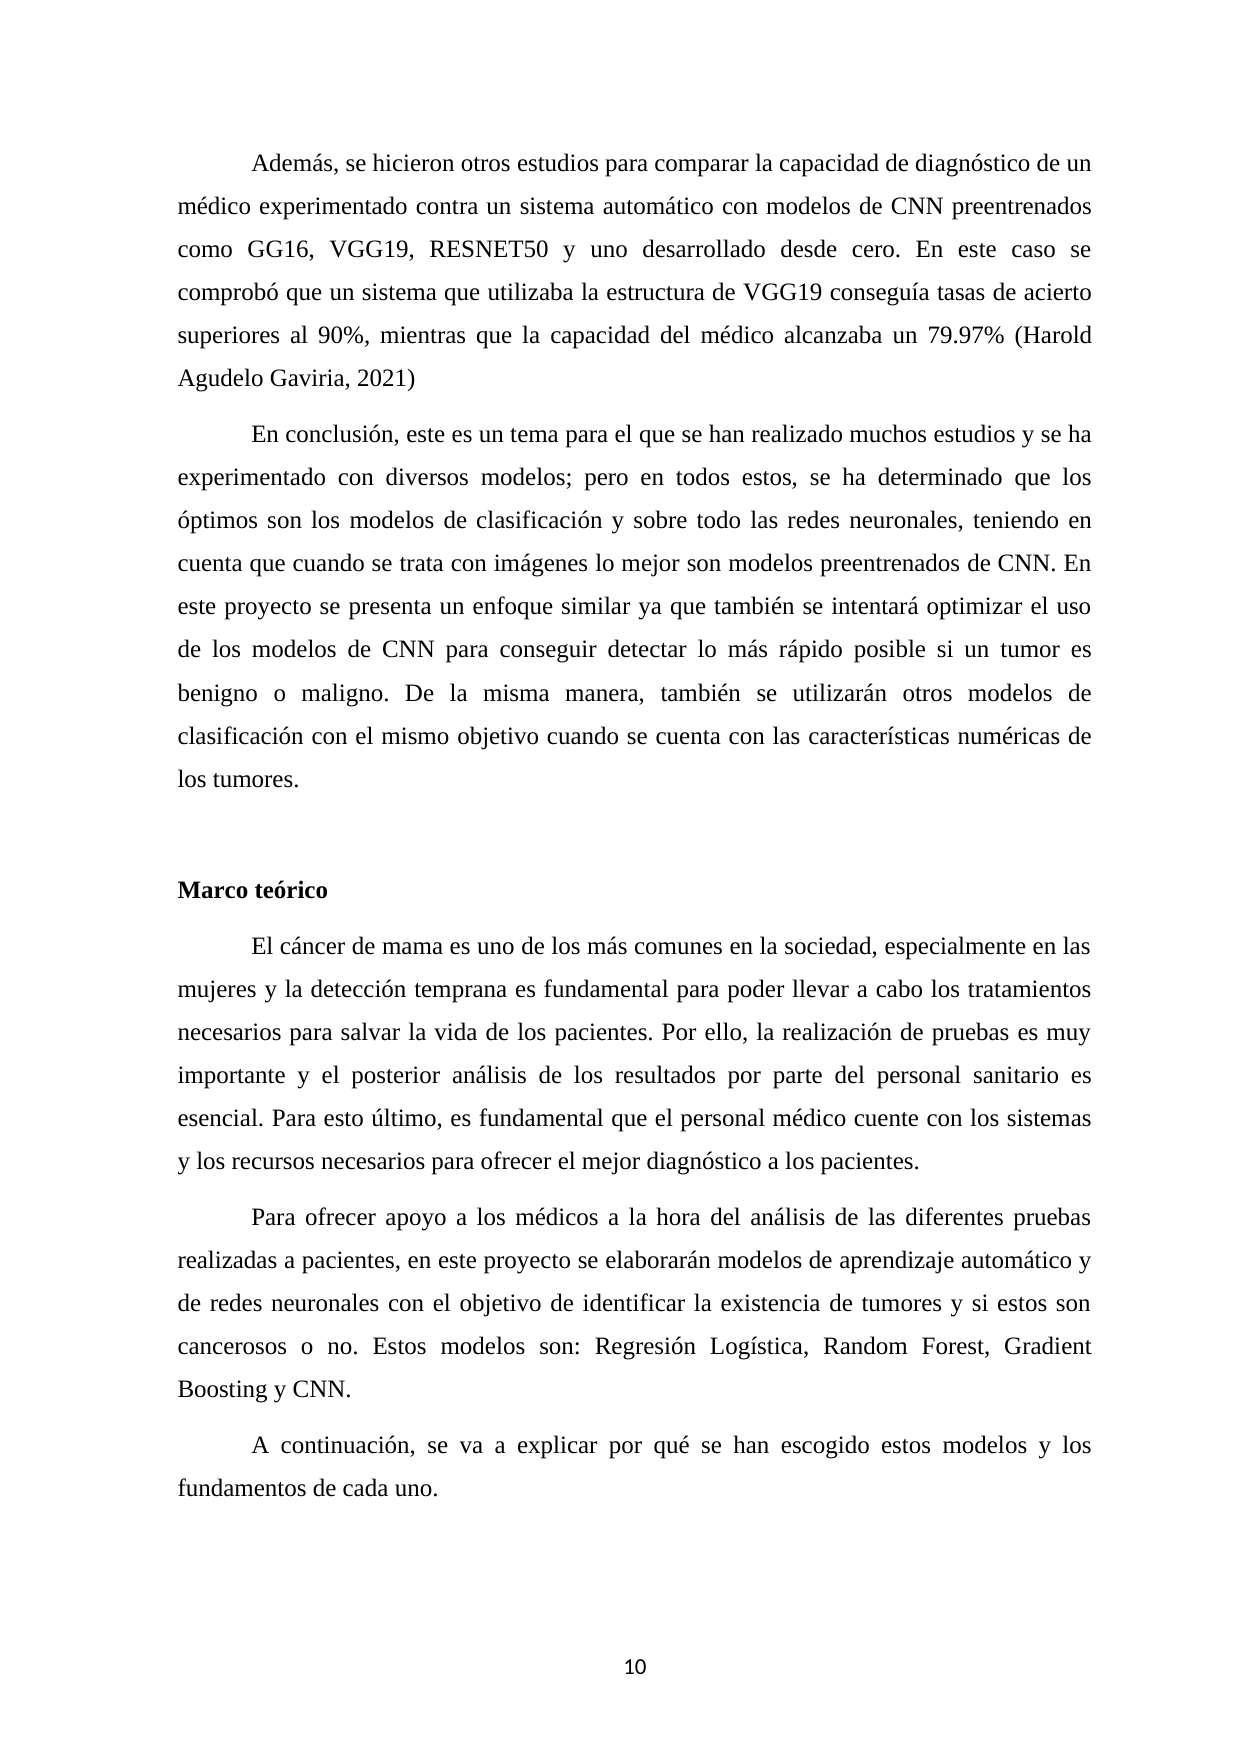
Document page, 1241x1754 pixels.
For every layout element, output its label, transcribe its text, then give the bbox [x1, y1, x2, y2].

text Además, se hicieron otros estudios para comparar la capacidad de diagnóstico de un médico experimentado contra un sistema automático con modelos de CNN preentrenados como GG16, VGG19, RESNET50 y uno desarrollado desde cero. En este caso se comprobó que un sistema que utilizaba la estructura de VGG19 conseguía tasas de acierto superiores al 90%, mientras que la capacidad del médico alcanzaba un 79.97% (Harold Agudelo Gaviria, 2021) [177, 148, 1092, 392]
text Marco teórico [177, 875, 1092, 904]
text En conclusión, este es un tema para el que se han realizado muchos estudios y se ha experimentado con diversos modelos; pero en todos estos, se ha determinado que los óptimos son los modelos de clasificación y sobre todo las redes neuronales, teniendo en cuenta que cuando se trata con imágenes lo mejor son modelos preentrenados de CNN. En este proyecto se presenta un enfoque similar ya que también se intentará optimizar el uso de los modelos de CNN para conseguir detectar lo más rápido posible si un tumor es benigno o maligno. De la misma manera, también se utilizarán otros modelos de clasificación con el mismo objetivo cuando se cuenta con las características numéricas de los tumores. [177, 419, 1092, 793]
text Para ofrecer apoyo a los médicos a la hora del análisis de las diferentes pruebas realizadas a pacientes, en este proyecto se elaborarán modelos de aprendizaje automático y de redes neuronales con el objetivo de identificar la existencia de tumores y si estos son cancerosos o no. Estos modelos son: Regresión Logística, Random Forest, Gradient Boosting y CNN. [177, 1202, 1092, 1403]
text El cáncer de mama es uno de los más comunes en la sociedad, especialmente en las mujeres y la detección temprana es fundamental para poder llevar a cabo los tratamientos necesarios para salvar la vida de los pacientes. Por ello, la realización de pruebas es muy importante y el posterior análisis de los resultados por parte del personal sanitario es esencial. Para esto último, es fundamental que el personal médico cuente con los sistemas y los recursos necesarios para ofrecer el mejor diagnóstico a los pacientes. [177, 931, 1092, 1175]
text A continuación, se va a explicar por qué se han escogido estos modelos y los fundamentos de cada uno. [177, 1430, 1092, 1502]
